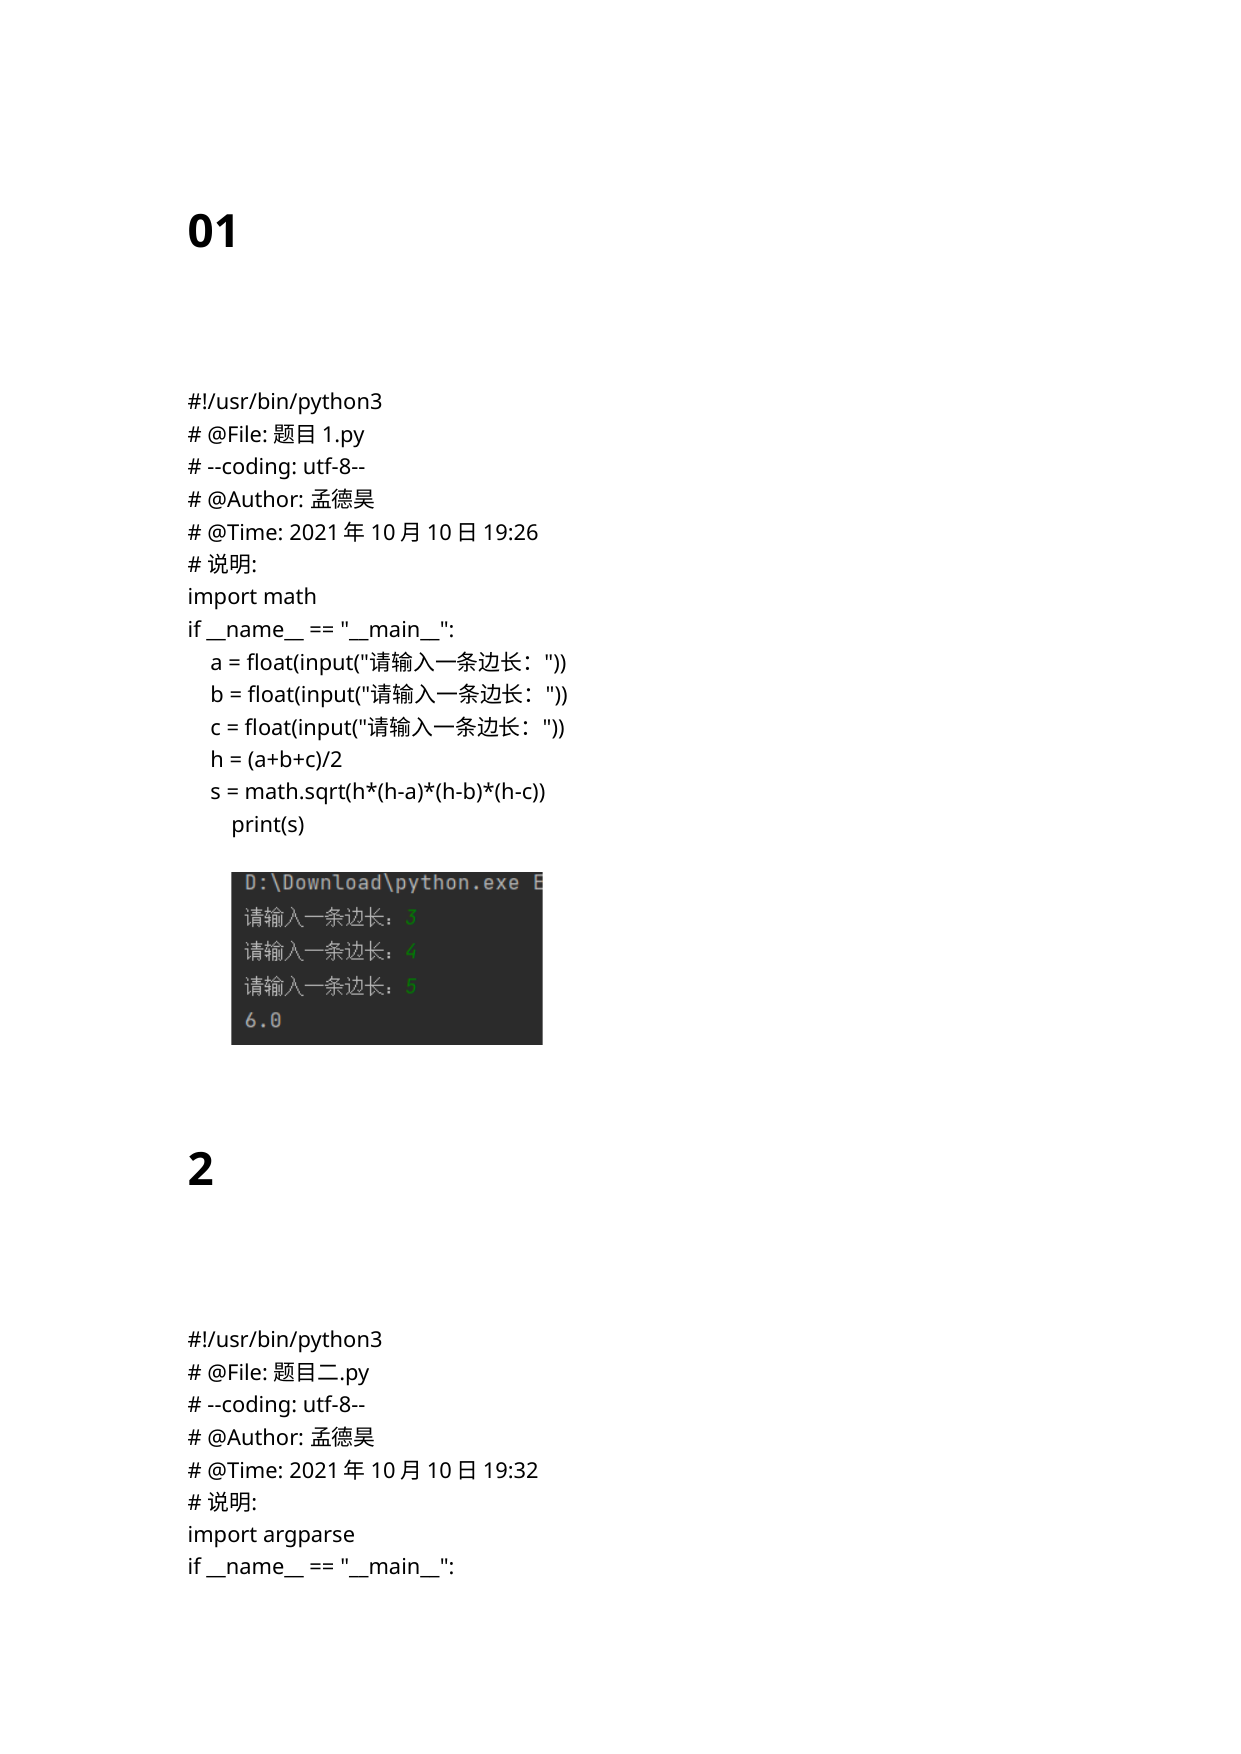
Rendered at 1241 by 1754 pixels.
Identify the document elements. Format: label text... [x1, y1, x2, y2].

text s = math.sqrt(h*(h-a)*(h-b)*(h-c)) [187, 775, 1053, 807]
text c = float(input("请输入一条边长：")) [187, 710, 1053, 742]
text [187, 1322, 1053, 1582]
text if __name__ == "__main__": [187, 612, 1053, 645]
text print(s) [187, 807, 1053, 840]
text # --coding: utf-8-- [187, 450, 1053, 482]
text a = float(input("请输入一条边长：")) [187, 645, 1053, 677]
text # @Author: 孟德昊 [187, 482, 1053, 515]
text import math [187, 580, 1053, 612]
picture [231, 872, 543, 1045]
text h = (a+b+c)/2 [187, 742, 1053, 775]
text #!/usr/bin/python3 [187, 385, 1053, 417]
text # 说明: [187, 547, 1053, 580]
subtitle 2 [187, 1135, 1053, 1200]
text b = float(input("请输入一条边长：")) [187, 677, 1053, 710]
subtitle 01 [187, 197, 1053, 262]
text # @File: 题目1.py [187, 417, 1053, 450]
text # @Time: 2021年 10月 10日 19:26 [187, 515, 1053, 547]
